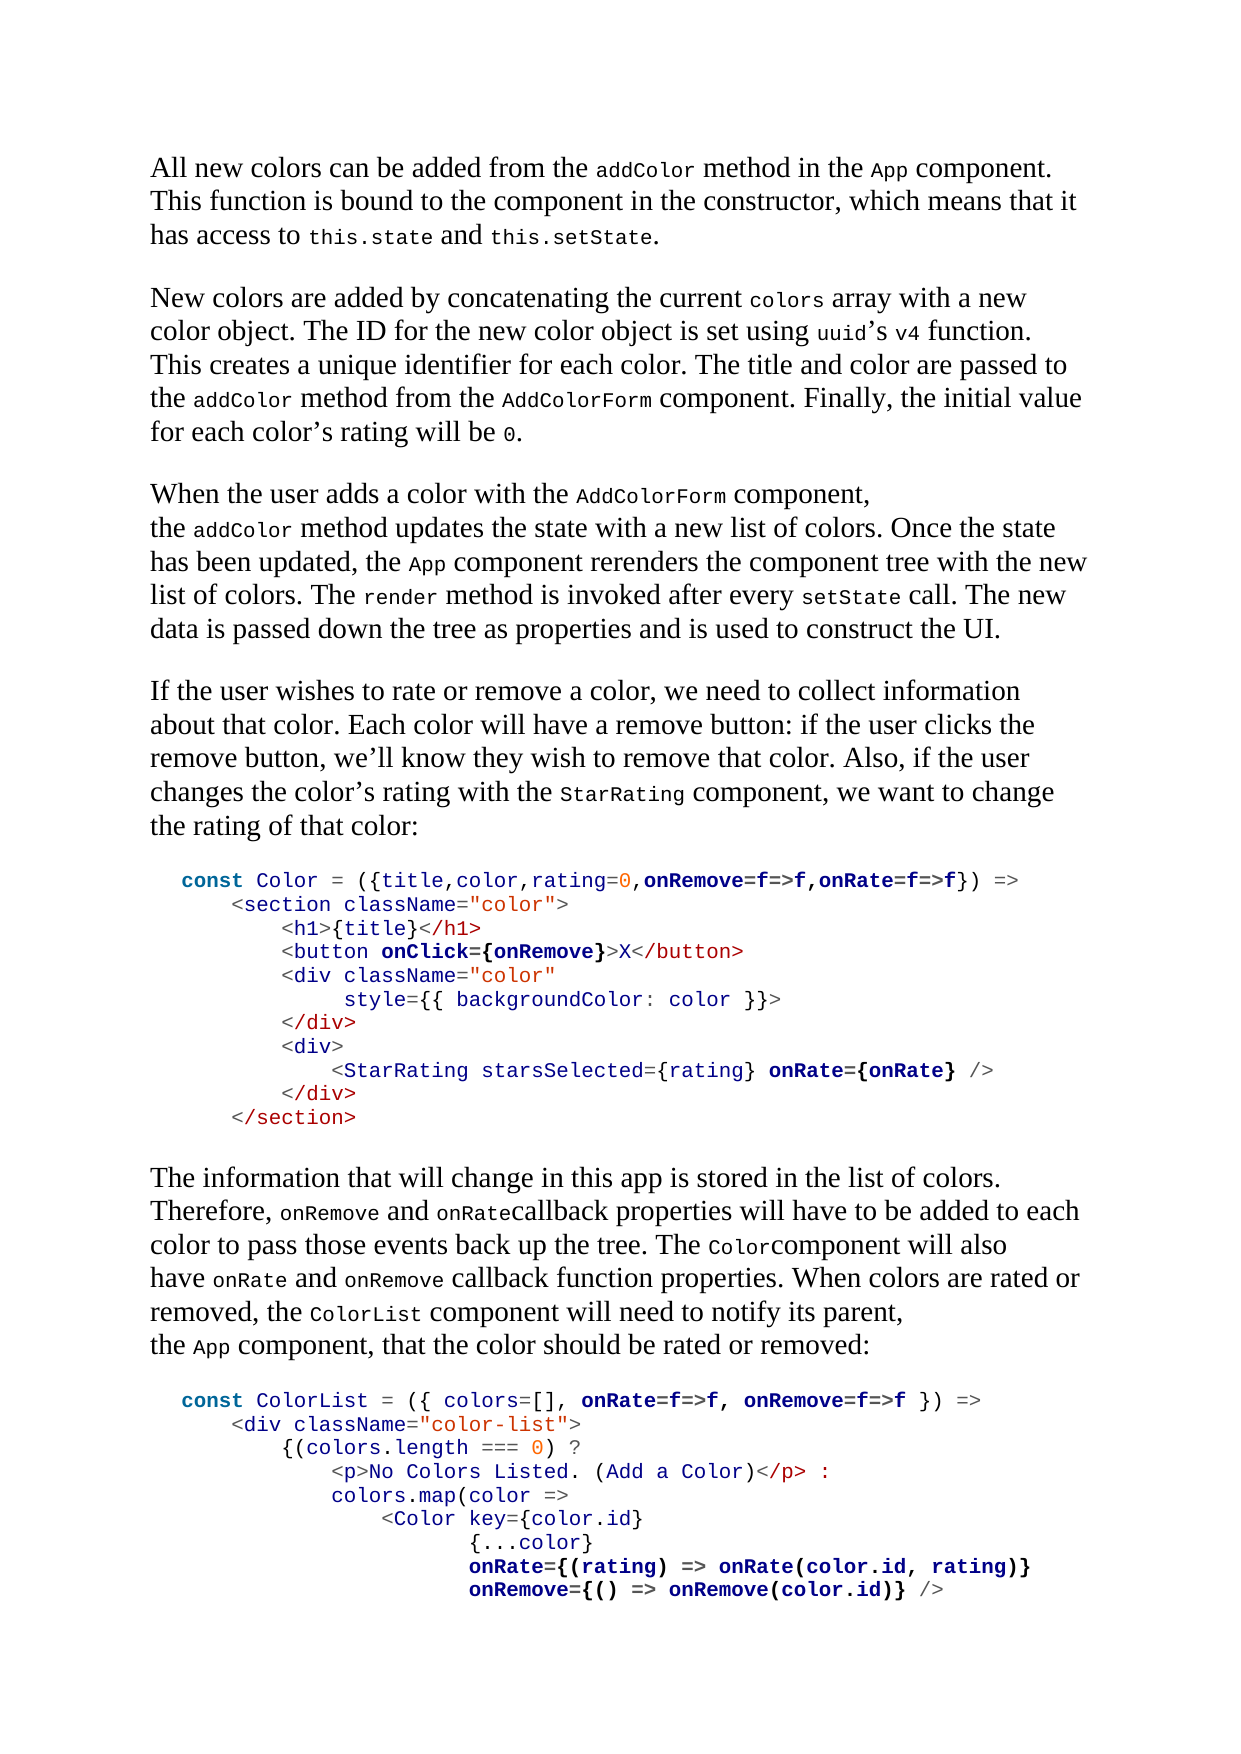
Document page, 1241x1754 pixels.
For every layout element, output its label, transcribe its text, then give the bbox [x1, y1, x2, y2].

text <p>No Colors Listed. (Add a Color)</p> : [181, 1461, 1090, 1485]
text const Color = ({title,color,rating=0,onRemove=f=>f,onRate=f=>f}) => [181, 870, 1090, 894]
text {(colors.length === 0) ? [181, 1437, 1090, 1461]
text <StarRating starsSelected={rating} onRate={onRate} /> [181, 1059, 1090, 1083]
text New colors are added by concatenating the current colors array with a new color object. The ID for the new color object is set using uuid’s v4 function. This creates a unique identifier for each color. The title and color are passed to the addColor method from the AddColorForm component. Finally, the initial value for each color’s rating will be 0. [150, 280, 1090, 447]
text <h1>{title}</h1> [181, 918, 1090, 941]
text </div> [181, 1083, 1090, 1107]
text When the user adds a color with the AddColorForm component, the addColor method updates the state with a new list of colors. Once the state has been updated, the App component rerenders the component tree with the new list of colors. The render method is invoked after every setState call. The new data is passed down the tree as properties and is used to construct the UI. [150, 477, 1090, 644]
text <button onClick={onRemove}>X</button> [181, 941, 1090, 965]
text All new colors can be added from the addColor method in the App component. This function is bound to the component in the constructor, which means that it has access to this.state and this.setState. [150, 150, 1090, 251]
text {...color} [181, 1532, 1090, 1556]
text </section> [181, 1107, 1090, 1131]
text <div className="color-list"> [181, 1414, 1090, 1437]
text If the user wishes to rate or remove a color, we need to collect information about that color. Each color will have a remove button: if the user clicks the remove button, we’ll know they wish to remove that color. Also, if the user changes the color’s rating with the StarRating component, we want to change the rating of that color: [150, 673, 1090, 841]
text <section className="color"> [181, 894, 1090, 918]
text onRemove={() => onRemove(color.id)} /> [181, 1579, 1090, 1603]
text colors.map(color => [181, 1485, 1090, 1508]
text const ColorList = ({ colors=[], onRate=f=>f, onRemove=f=>f }) => [181, 1390, 1090, 1414]
text <div className="color" [181, 965, 1090, 989]
text style={{ backgroundColor: color }}> [181, 989, 1090, 1012]
text <Color key={color.id} [181, 1508, 1090, 1532]
text </div> [181, 1012, 1090, 1036]
text The information that will change in this app is stored in the list of colors. Therefore, onRemove and onRatecallback properties will have to be added to each color to pass those events back up the tree. The Colorcomponent will also have onRate and onRemove callback function properties. When colors are rated or removed, the ColorList component will need to notify its parent, the App component, that the color should be rated or removed: [150, 1160, 1090, 1361]
text onRate={(rating) => onRate(color.id, rating)} [181, 1556, 1090, 1579]
text <div> [181, 1036, 1090, 1059]
